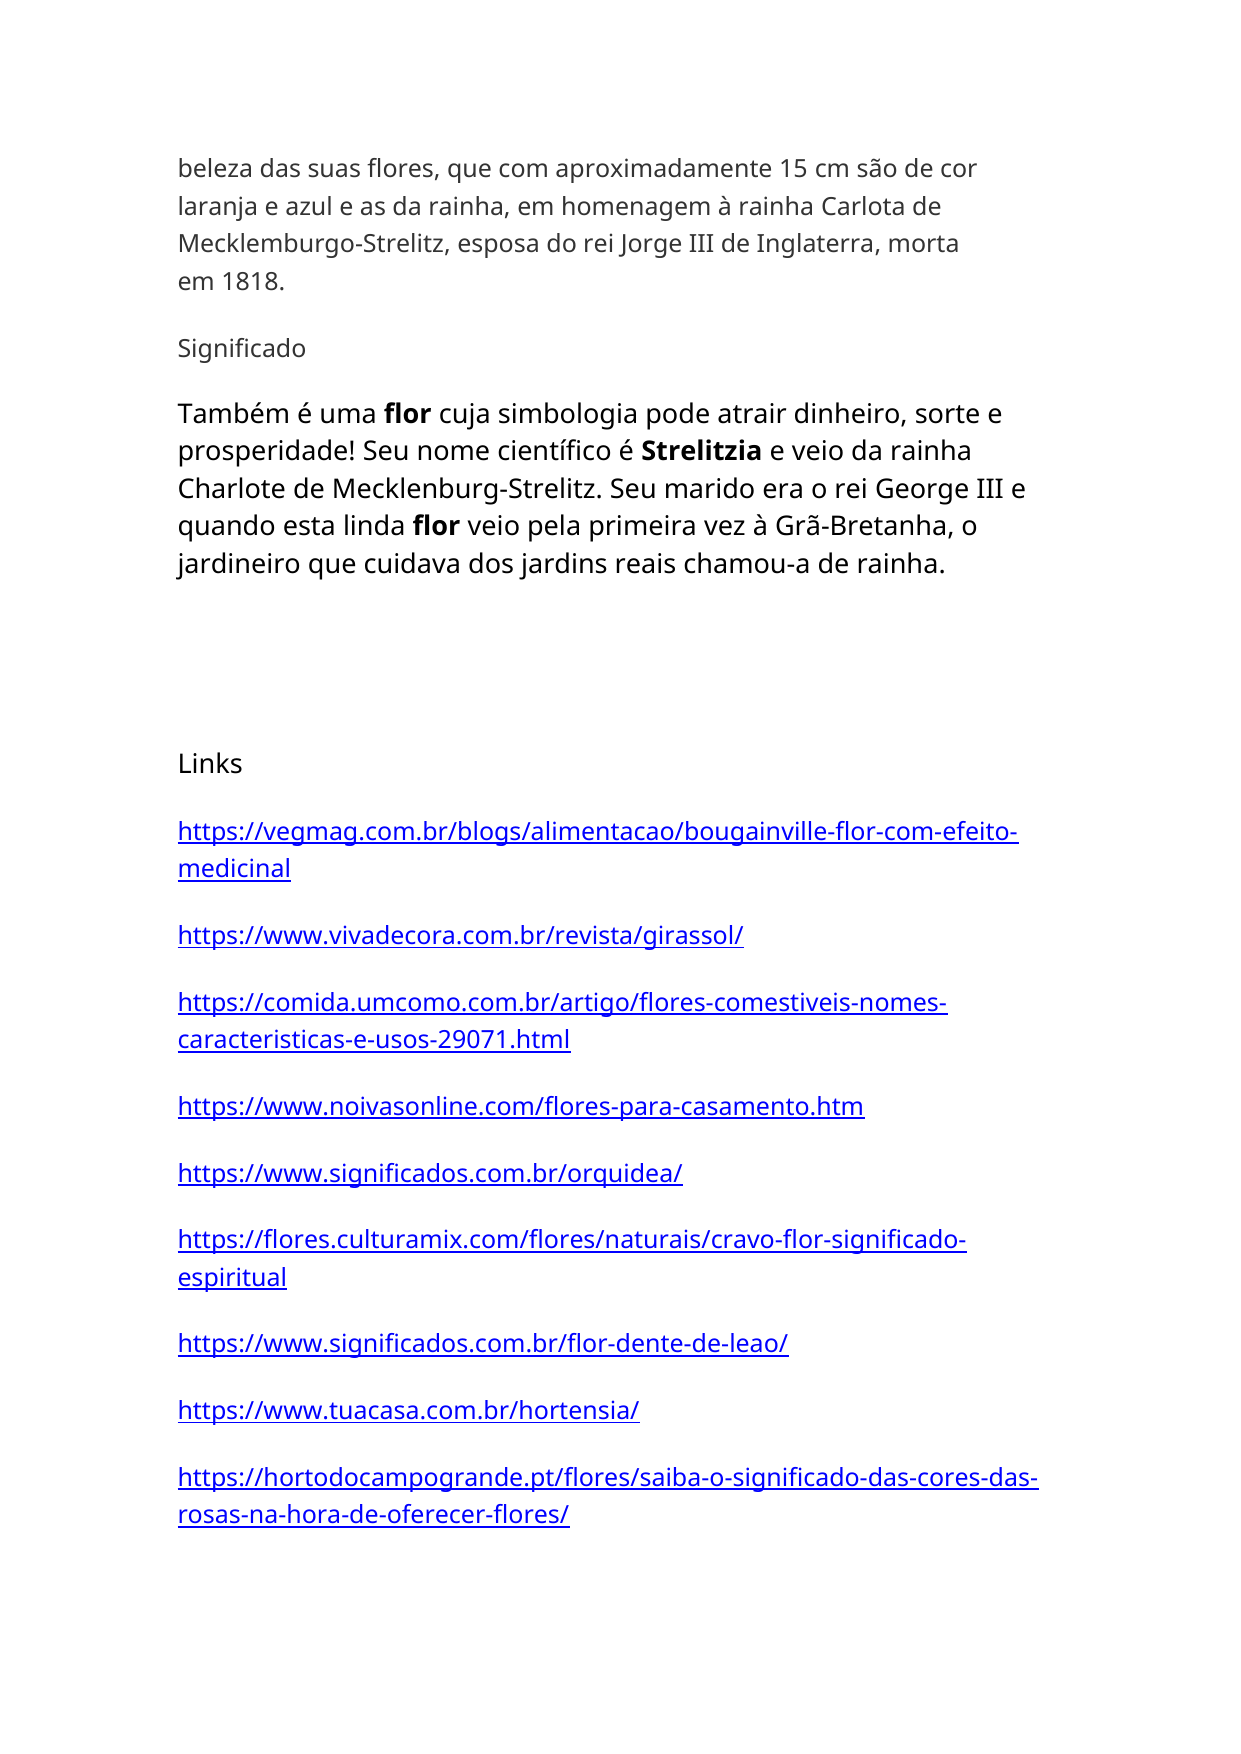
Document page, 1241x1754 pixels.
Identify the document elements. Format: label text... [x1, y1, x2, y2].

text Também é uma flor cuja simbologia pode atrair dinheiro, sorte e prosperidade! Seu nome científico é Strelitzia e veio da rainha Charlote de Mecklenburg-Strelitz. Seu marido era o rei George III e quando esta linda flor veio pela primeira vez à Grã-Bretanha, o jardineiro que cuidava dos jardins reais chamou-a de rainha. [177, 393, 1063, 581]
text https://www.vivadecora.com.br/revista/girassol/ [177, 914, 1063, 952]
text Links [177, 743, 1063, 781]
text https://www.significados.com.br/orquidea/ [177, 1152, 1063, 1189]
text https://www.noivasonline.com/flores-para-casamento.htm [177, 1085, 1063, 1123]
text https://comida.umcomo.com.br/artigo/flores-comestiveis-nomes-caracteristicas-e-usos-29071.html [177, 981, 1063, 1056]
text https://flores.culturamix.com/flores/naturais/cravo-flor-significado-espiritual [177, 1218, 1063, 1293]
text Significado [177, 327, 1063, 364]
text https://hortodocampogrande.pt/flores/saiba-o-significado-das-cores-das-rosas-na-hora-de-oferecer-flores/ [177, 1456, 1063, 1531]
text https://www.tuacasa.com.br/hortensia/ [177, 1389, 1063, 1427]
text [177, 148, 1063, 298]
text https://www.significados.com.br/flor-dente-de-leao/ [177, 1323, 1063, 1360]
text https://vegmag.com.br/blogs/alimentacao/bougainville-flor-com-efeito-medicinal [177, 810, 1063, 885]
